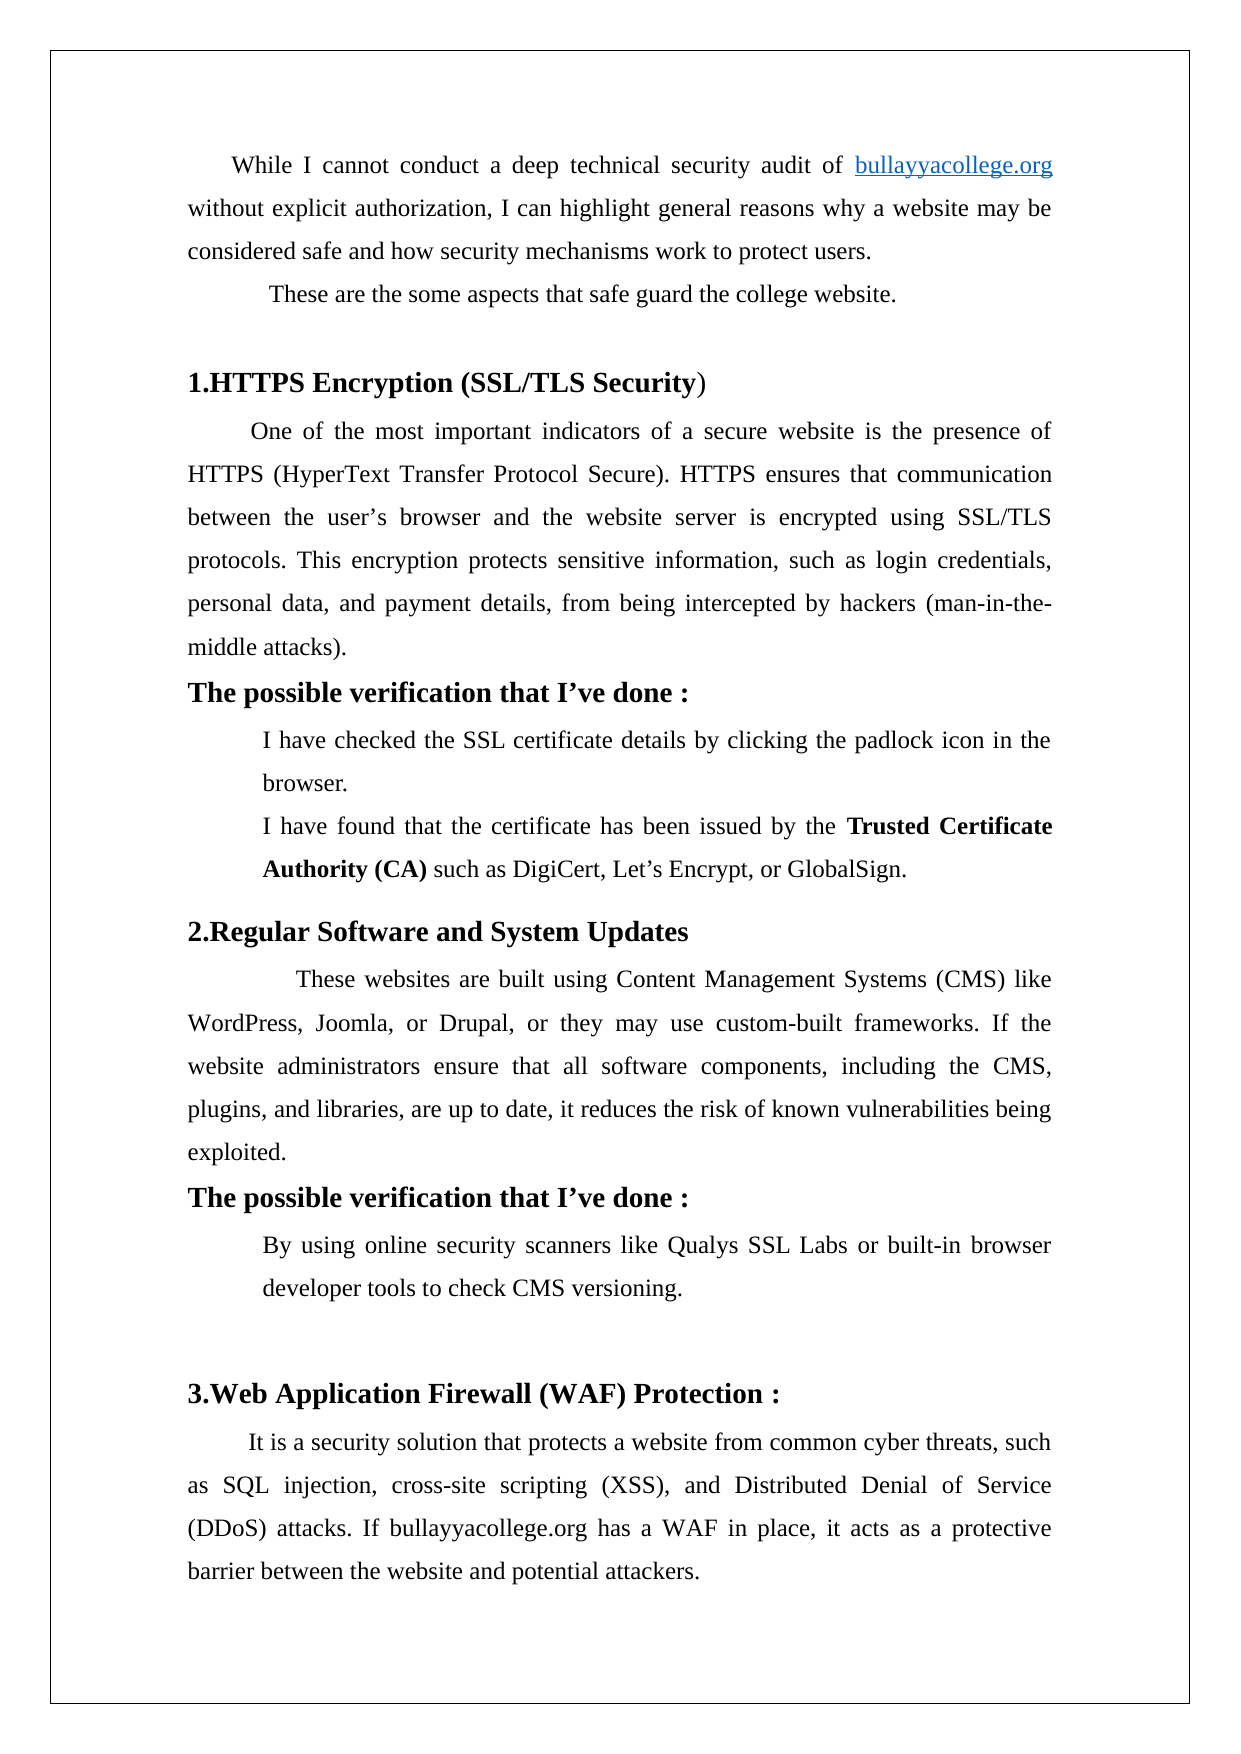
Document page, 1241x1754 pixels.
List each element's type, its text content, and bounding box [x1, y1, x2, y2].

text The possible verification that I’ve done : [187, 675, 1053, 708]
text While I cannot conduct a deep technical security audit of bullayyacollege.org without explicit authorization, I can highlight general reasons why a website may be considered safe and how security mechanisms work to protect users. [187, 150, 1053, 265]
text One of the most important indicators of a secure website is the presence of HTTPS (HyperText Transfer Protocol Secure). HTTPS ensures that communication between the user’s browser and the website server is encrypted using SSL/TLS protocols. This encryption protects sensitive information, such as login credentials, personal data, and payment details, from being intercepted by hackers (man-in-the-middle attacks). [187, 416, 1053, 660]
text 1.HTTPS Encryption (SSL/TLS Security) [187, 366, 1053, 399]
list I have checked the SSL certificate details by clicking the padlock icon in the browser. [262, 725, 1053, 797]
text These websites are built using Content Management Systems (CMS) like WordPress, Joomla, or Drupal, or they may use custom-built frameworks. If the website administrators ensure that all software components, including the CMS, plugins, and libraries, are up to date, it reduces the risk of known vulnerabilities being exploited. [187, 964, 1053, 1166]
text These are the some aspects that safe guard the college website. [187, 279, 1053, 308]
text 3.Web Application Firewall (WAF) Protection : [187, 1376, 1053, 1410]
text 2.Regular Software and System Updates [187, 914, 1053, 948]
list By using online security scanners like Qualys SSL Labs or built-in browser developer tools to check CMS versioning. [262, 1230, 1053, 1302]
text It is a security solution that protects a website from common cyber threats, such as SQL injection, cross-site scripting (XSS), and Distributed Denial of Service (DDoS) attacks. If bullayyacollege.org has a WAF in place, it acts as a protective barrier between the website and potential attackers. [187, 1427, 1053, 1585]
text The possible verification that I’ve done : [187, 1180, 1053, 1214]
list I have found that the certificate has been issued by the Trusted Certificate Authority (CA) such as DigiCert, Let’s Encrypt, or GlobalSign. [262, 811, 1053, 883]
